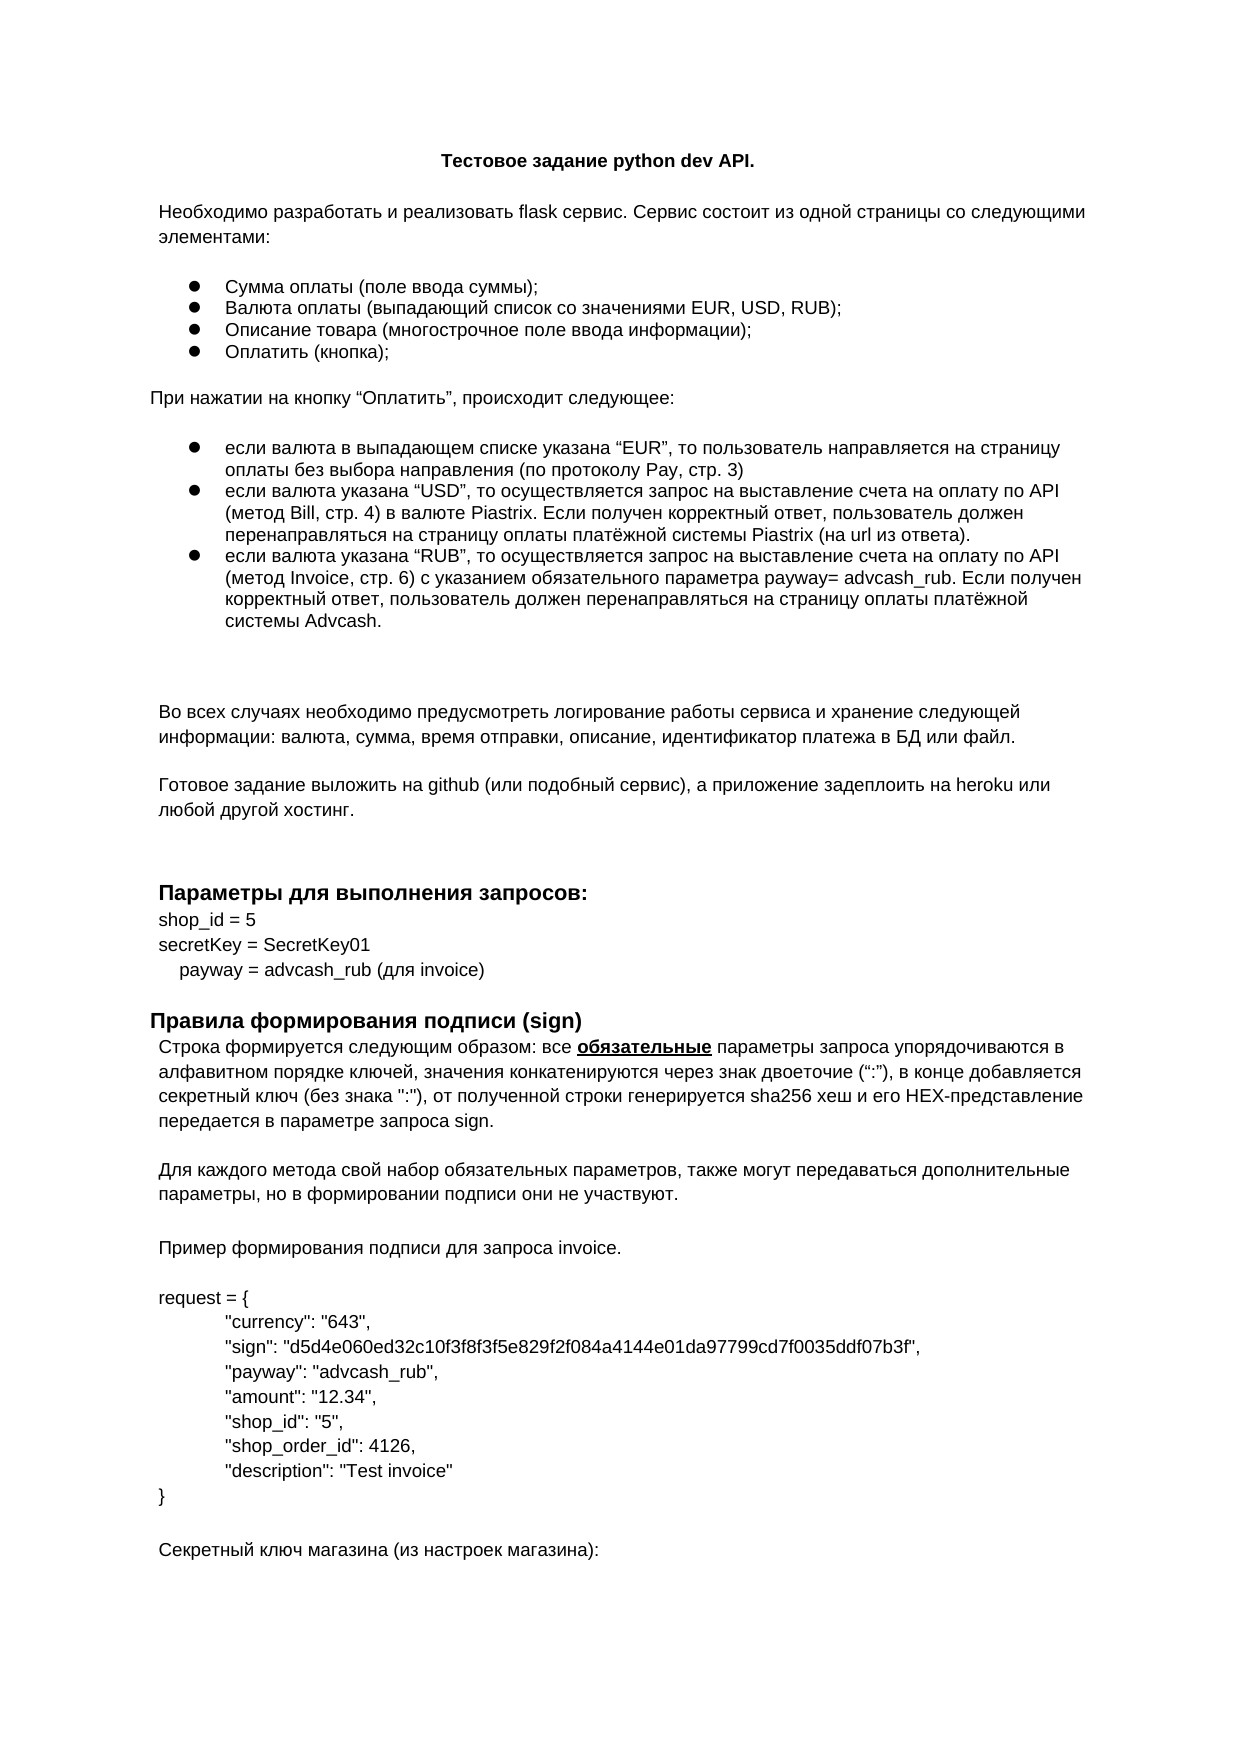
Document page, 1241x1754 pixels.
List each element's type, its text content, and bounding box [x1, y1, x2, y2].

list Сумма оплаты (поле ввода суммы); [187, 275, 1090, 297]
text "payway": "advcash_rub", [158, 1361, 1090, 1382]
text Для каждого метода свой набор обязательных параметров, также могут передаваться дополнительные параметры, но в формировании подписи они не участвуют. [158, 1158, 1090, 1205]
list если валюта в выпадающем списке указана “EUR”, то пользователь направляется на страницу оплаты без выбора направления (по протоколу Pay, стр. 3) [187, 437, 1090, 480]
list Описание товара (многострочное поле ввода информации); [187, 319, 1090, 340]
text "currency": "643", [158, 1311, 1090, 1333]
text Необходимо разработать и реализовать ﬂask сервис. Сервис состоит из одной страницы со следующими элементами: [158, 201, 1090, 247]
list Валюта оплаты (выпадающий список со значениями EUR, USD, RUB); [187, 297, 1090, 319]
text secretKey = SecretKey01 [158, 934, 1090, 956]
text Во всех случаях необходимо предусмотреть логирование работы сервиса и хранение следующей информации: валюта, сумма, время отправки, описание, идентификатор платежа в БД или файл. [158, 701, 1090, 748]
text payway = advcash_rub (для invoice) [158, 959, 1090, 980]
text При нажатии на кнопку “Оплатить”, происходит следующее: [150, 387, 1090, 409]
text Готовое задание выложить на github (или подобный сервис), а приложение задеплоить на heroku или любой другой хостинг. [158, 774, 1090, 821]
list Оплатить (кнопка); [187, 340, 1090, 362]
list если валюта указана “RUB”, то осуществляется запрос на выставление счета на оплату по API (метод Invoice, стр. 6) с указанием обязательного параметра payway= advcash_rub. Если получен корректный ответ, пользователь должен перенаправляться на страницу оплаты платёжной системы Advcash. [187, 545, 1090, 631]
text Параметры для выполнения запросов: [158, 880, 1090, 906]
text Пример формирования подписи для запроса invoice. [158, 1237, 1090, 1258]
text Правила формирования подписи (sign) [150, 1008, 1090, 1034]
text Тестовое задание python dev API. [150, 150, 1090, 172]
text shop_id = 5 [158, 909, 1090, 931]
list если валюта указана “USD”, то осуществляется запрос на выставление счета на оплату по API (метод Bill, стр. 4) в валюте Piastrix. Если получен корректный ответ, пользователь должен перенаправляться на страницу оплаты платёжной системы Piastrix (на url из ответа). [187, 480, 1090, 545]
text request = { [158, 1286, 1090, 1308]
text } [158, 1485, 1090, 1506]
text Строка формируется следующим образом: все обязательные параметры запроса упорядочиваются в алфавитном порядке ключей, значения конкатенируются через знак двоеточие (“:”), в конце добавляется секретный ключ (без знака ":"), от полученной строки генерируется sha256 хеш и его HEX-представление передается в параметре запроса sign. [158, 1036, 1090, 1132]
text "shop_id": "5", [158, 1410, 1090, 1432]
text "amount": "12.34", [158, 1386, 1090, 1407]
text "sign": "d5d4e060ed32c10f3f8f3f5e829f2f084a4144e01da97799cd7f0035ddf07b3f", [158, 1336, 1090, 1358]
text "description": "Test invoice" [158, 1460, 1090, 1482]
text Секретный ключ магазина (из настроек магазина): [158, 1538, 1090, 1560]
text "shop_order_id": 4126, [158, 1435, 1090, 1457]
